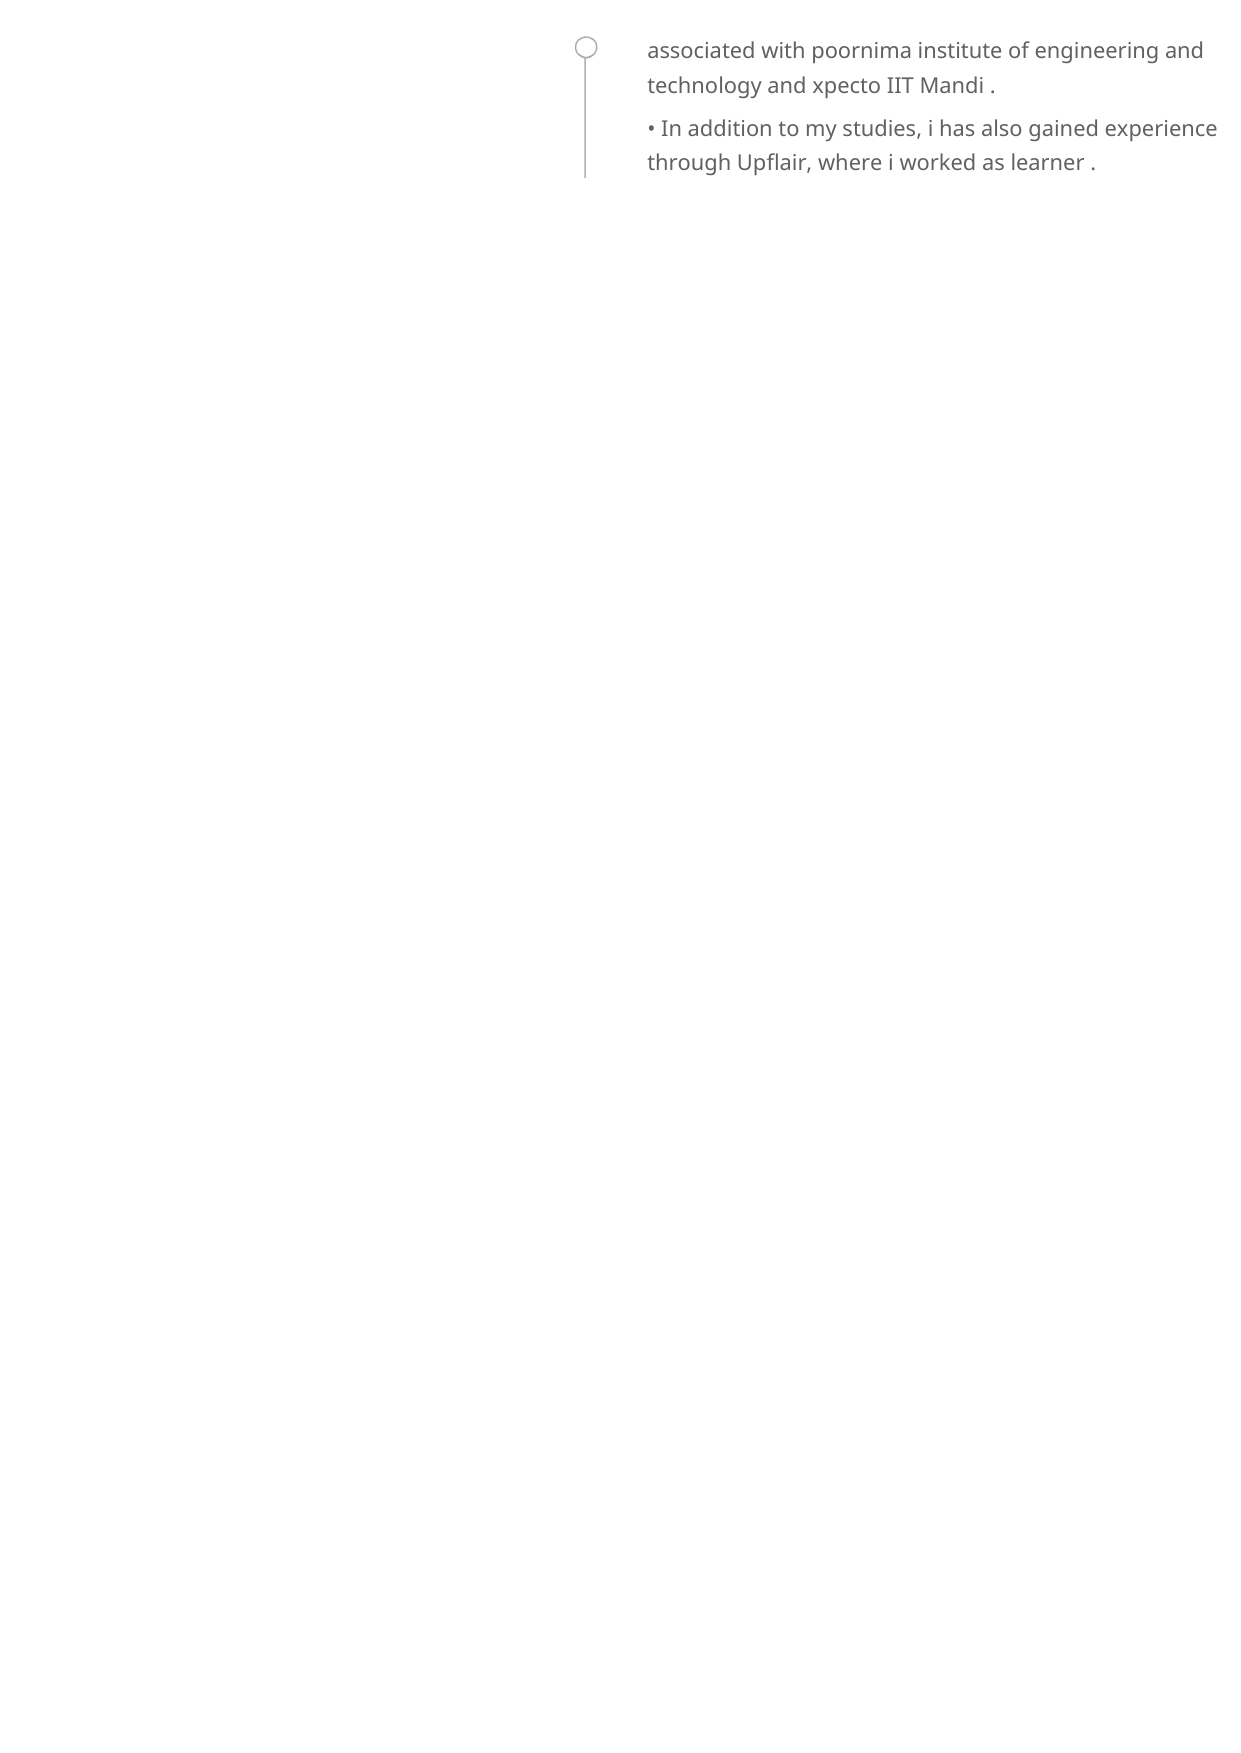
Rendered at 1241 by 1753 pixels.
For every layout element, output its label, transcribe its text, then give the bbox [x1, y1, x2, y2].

picture [573, 35, 599, 178]
table_cell associated with poornima institute of engineering and technology and xpecto IIT Mandi . • In addition to my studies, i has also gained experience through Upflair, where i worked as learner . [637, 29, 1240, 177]
